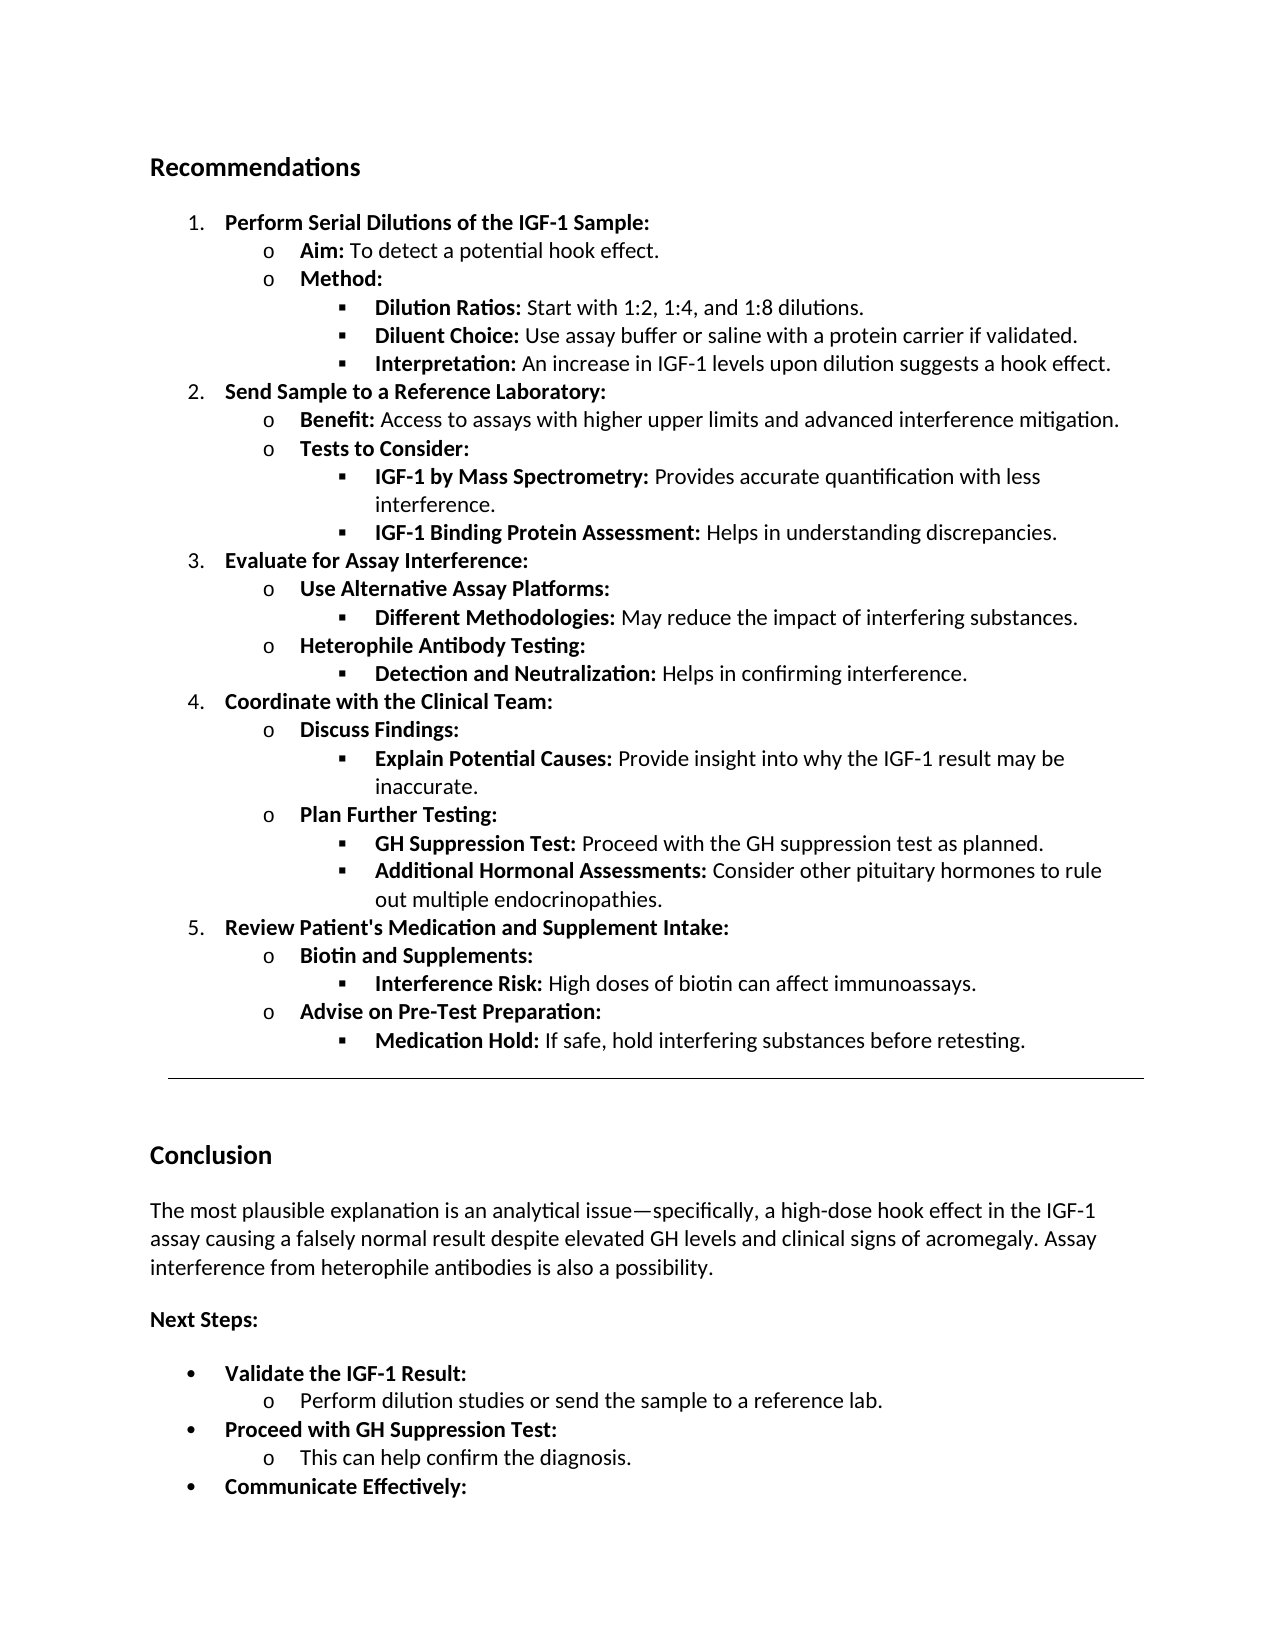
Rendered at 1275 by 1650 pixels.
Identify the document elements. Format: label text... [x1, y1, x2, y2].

list IGF-1 by Mass Spectrometry: Provides accurate quantification with less interference. [337, 462, 1125, 518]
list Different Methodologies: May reduce the impact of interfering substances. [337, 603, 1125, 631]
list Coordinate with the Clinical Team: [187, 687, 1125, 716]
list Interpretation: An increase in IGF-1 levels upon dilution suggests a hook effect. [337, 349, 1125, 377]
list Explain Potential Causes: Provide insight into why the IGF-1 result may be inaccurate. [337, 744, 1125, 800]
list Proceed with GH Suppression Test: [187, 1415, 1125, 1443]
list Plan Further Testing: [262, 800, 1125, 829]
list Heterophile Antibody Testing: [262, 631, 1125, 659]
list Send Sample to a Reference Laboratory: [187, 377, 1125, 405]
list Medication Hold: If safe, hold interfering substances before retesting. [337, 1026, 1125, 1054]
list Use Alternative Assay Platforms: [262, 574, 1125, 603]
list Advise on Pre-Test Preparation: [262, 997, 1125, 1026]
list Perform dilution studies or send the sample to a reference lab. [262, 1387, 1125, 1415]
list Tests to Consider: [262, 434, 1125, 462]
text The most plausible explanation is an analytical issue—specifically, a high-dose hook effect in the IGF-1 assay causing a falsely normal result despite elevated GH levels and clinical signs of acromegaly. Assay interference from heterophile antibodies is also a possibility. [150, 1197, 1125, 1281]
list Diluent Choice: Use assay buffer or saline with a protein carrier if validated. [337, 321, 1125, 349]
list Detection and Neutralization: Helps in confirming interference. [337, 659, 1125, 687]
list Interference Risk: High doses of biotin can affect immunoassays. [337, 969, 1125, 997]
list This can help confirm the diagnosis. [262, 1443, 1125, 1472]
list Validate the IGF-1 Result: [187, 1359, 1125, 1387]
list Evaluate for Assay Interference: [187, 546, 1125, 574]
list Method: [262, 264, 1125, 293]
list Discuss Findings: [262, 716, 1125, 744]
list IGF-1 Binding Protein Assessment: Helps in understanding discrepancies. [337, 518, 1125, 546]
list Communicate Effectively: [187, 1472, 1125, 1500]
subtitle Conclusion [150, 1138, 1125, 1172]
list Perform Serial Dilutions of the IGF-1 Sample: [187, 208, 1125, 236]
list Additional Hormonal Assessments: Consider other pituitary hormones to rule out multiple endocrinopathies. [337, 857, 1125, 913]
list Aim: To detect a potential hook effect. [262, 236, 1125, 264]
text Next Steps: [150, 1306, 1125, 1334]
list Review Patient's Medication and Supplement Intake: [187, 913, 1125, 941]
list Benefit: Access to assays with higher upper limits and advanced interference mitigation. [262, 405, 1125, 434]
list Dilution Ratios: Start with 1:2, 1:4, and 1:8 dilutions. [337, 293, 1125, 321]
subtitle Recommendations [150, 150, 1125, 183]
list GH Suppression Test: Proceed with the GH suppression test as planned. [337, 829, 1125, 857]
list Biotin and Supplements: [262, 941, 1125, 969]
